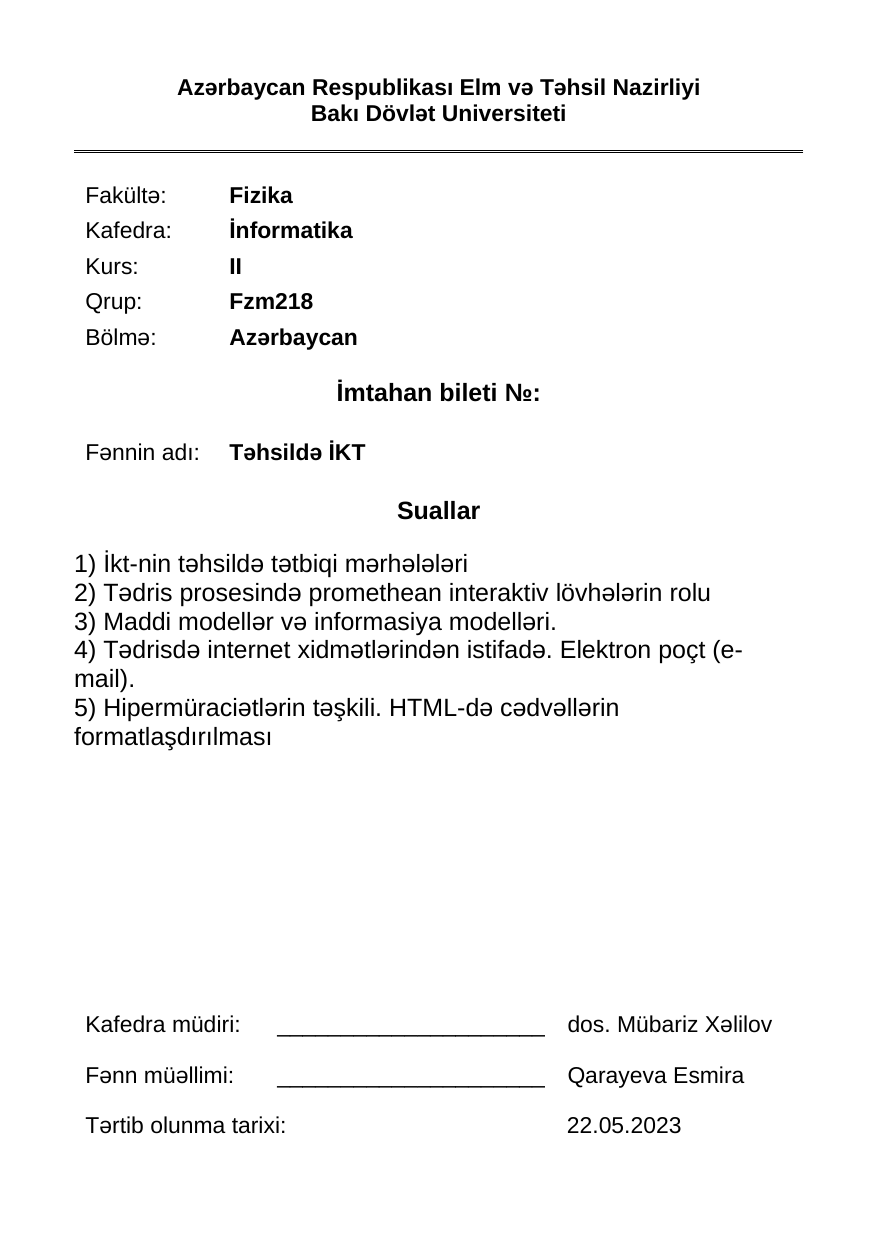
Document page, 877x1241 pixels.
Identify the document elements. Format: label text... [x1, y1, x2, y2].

text 4) Tədrisdə internet xidmətlərindən istifadə. Elektron poçt (e-mail). [74, 635, 803, 693]
text 5) Hipermüraciətlərin təşkili. HTML-də cədvəllərin formatlaşdırılması [74, 693, 803, 750]
text 1) İkt-nin təhsildə tətbiqi mərhələləri [74, 549, 803, 578]
text 3) Maddi modellər və informasiya modelləri. [74, 607, 803, 635]
text 2) Tədris prosesində promethean interaktiv lövhələrin rolu [74, 578, 803, 607]
